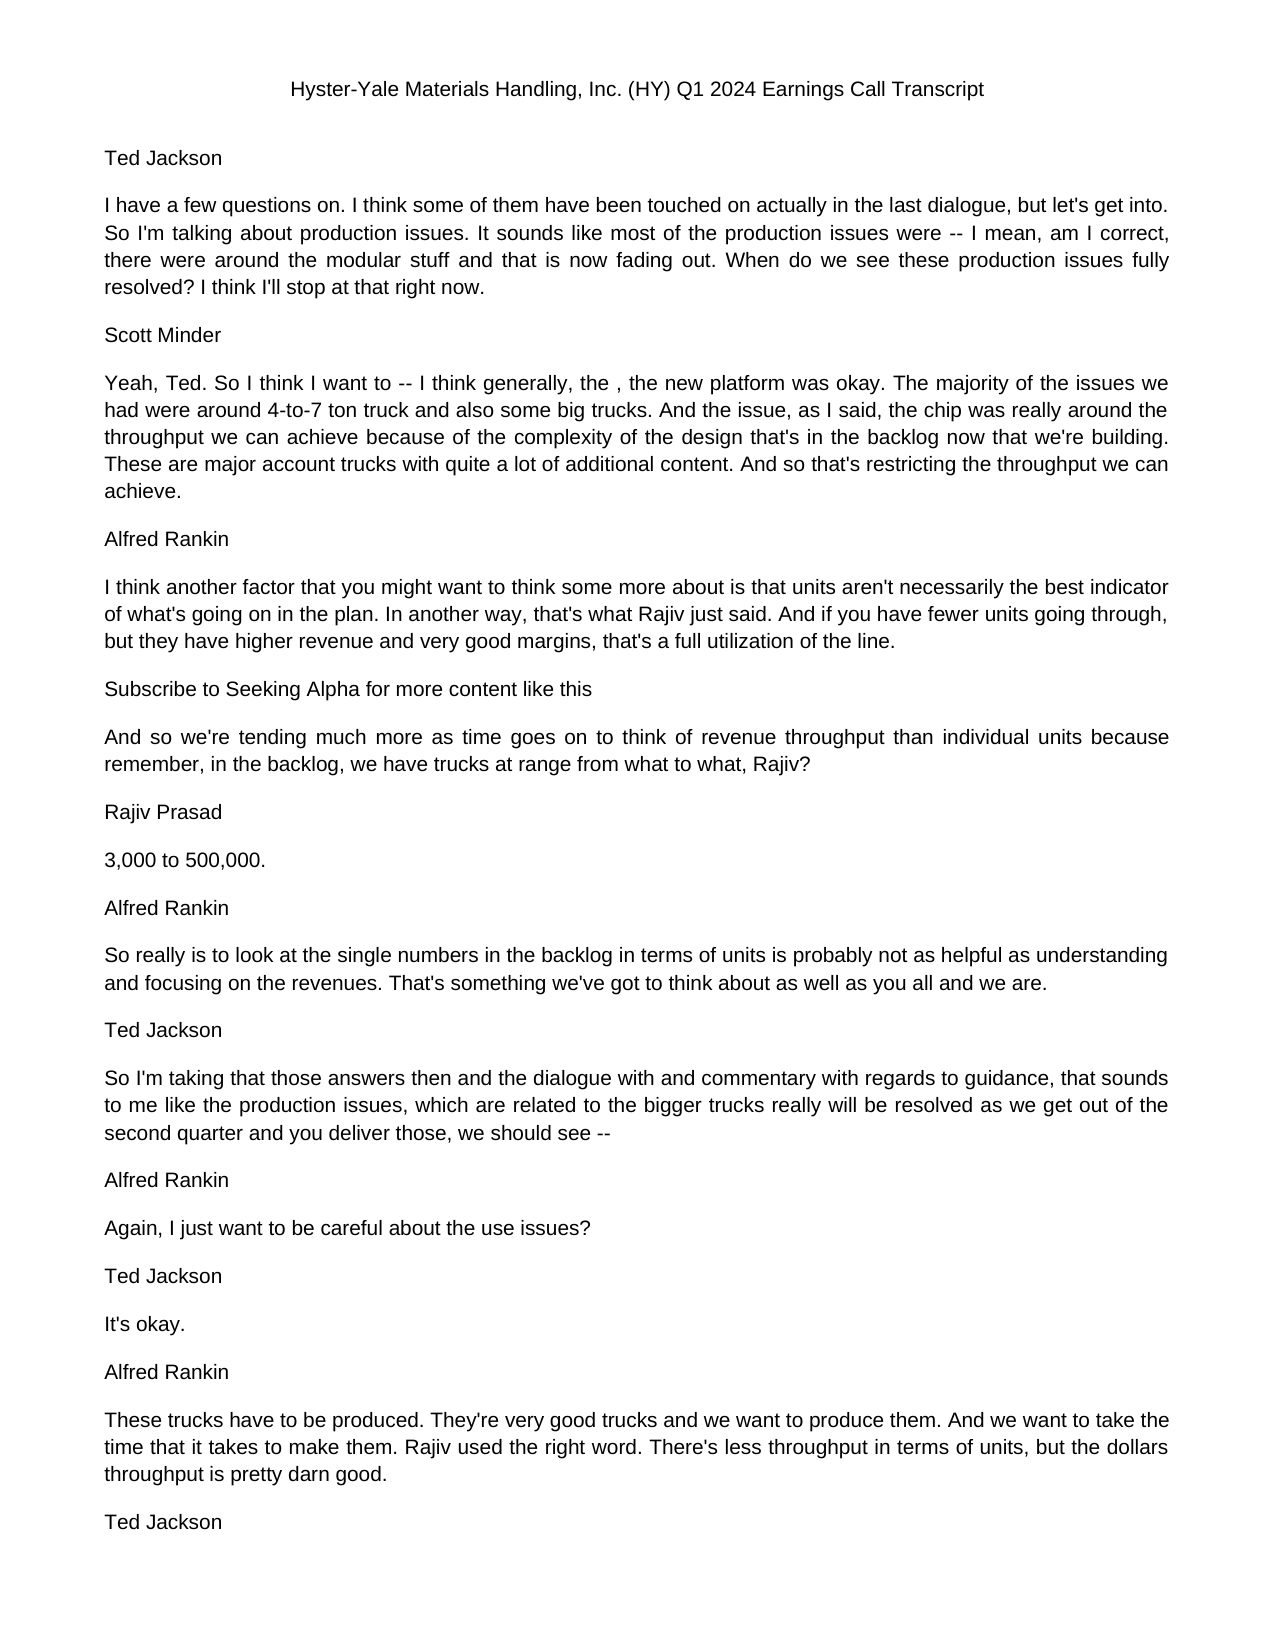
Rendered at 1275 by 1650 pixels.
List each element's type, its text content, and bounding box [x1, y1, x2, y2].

text I think another factor that you might want to think some more about is that units aren't necessarily the best indicator of what's going on in the plan. In another way, that's what Rajiv just said. And if you have fewer units going through, but they have higher revenue and very good margins, that's a full utilization of the line. [104, 571, 1171, 653]
text Alfred Rankin [104, 1165, 1171, 1192]
text I have a few questions on. I think some of them have been touched on actually in the last dialogue, but let's get into. So I'm talking about production issues. It sounds like most of the production issues were -- I mean, am I correct, there were around the modular stuff and that is now fading out. When do we see these production issues fully resolved? I think I'll stop at that right now. [104, 190, 1171, 298]
text Scott Minder [104, 319, 1171, 346]
text Ted Jackson [104, 1015, 1171, 1042]
text Alfred Rankin [104, 523, 1171, 551]
text Ted Jackson [104, 1261, 1171, 1288]
text And so we're tending much more as time goes on to think of revenue throughput than individual units because remember, in the backlog, we have trucks at range from what to what, Rajiv? [104, 721, 1171, 776]
text Yeah, Ted. So I think I want to -- I think generally, the , the new platform was okay. The majority of the issues we had were around 4-to-7 ton truck and also some big trucks. And the issue, as I said, the chip was really around the throughput we can achieve because of the complexity of the design that's in the backlog now that we're building. These are major account trucks with quite a lot of additional content. And so that's restricting the throughput we can achieve. [104, 367, 1171, 503]
text Again, I just want to be careful about the use issues? [104, 1213, 1171, 1240]
text Ted Jackson [104, 142, 1171, 169]
text 3,000 to 500,000. [104, 844, 1171, 871]
text Alfred Rankin [104, 892, 1171, 919]
text So I'm taking that those answers then and the dialogue with and commentary with regards to guidance, that sounds to me like the production issues, which are related to the bigger trucks really will be resolved as we get out of the second quarter and you deliver those, we should see -- [104, 1063, 1171, 1144]
text Ted Jackson [104, 1507, 1171, 1534]
text Subscribe to Seeking Alpha for more content like this [104, 673, 1171, 701]
text So really is to look at the single numbers in the backlog in terms of units is probably not as helpful as understanding and focusing on the revenues. That's something we've got to think about as well as you all and we are. [104, 940, 1171, 994]
text These trucks have to be produced. They're very good trucks and we want to produce them. And we want to take the time that it takes to make them. Rajiv used the right word. There's less throughput in terms of units, but the dollars throughput is pretty darn good. [104, 1405, 1171, 1486]
text Rajiv Prasad [104, 796, 1171, 823]
text It's okay. [104, 1309, 1171, 1336]
text Alfred Rankin [104, 1357, 1171, 1384]
